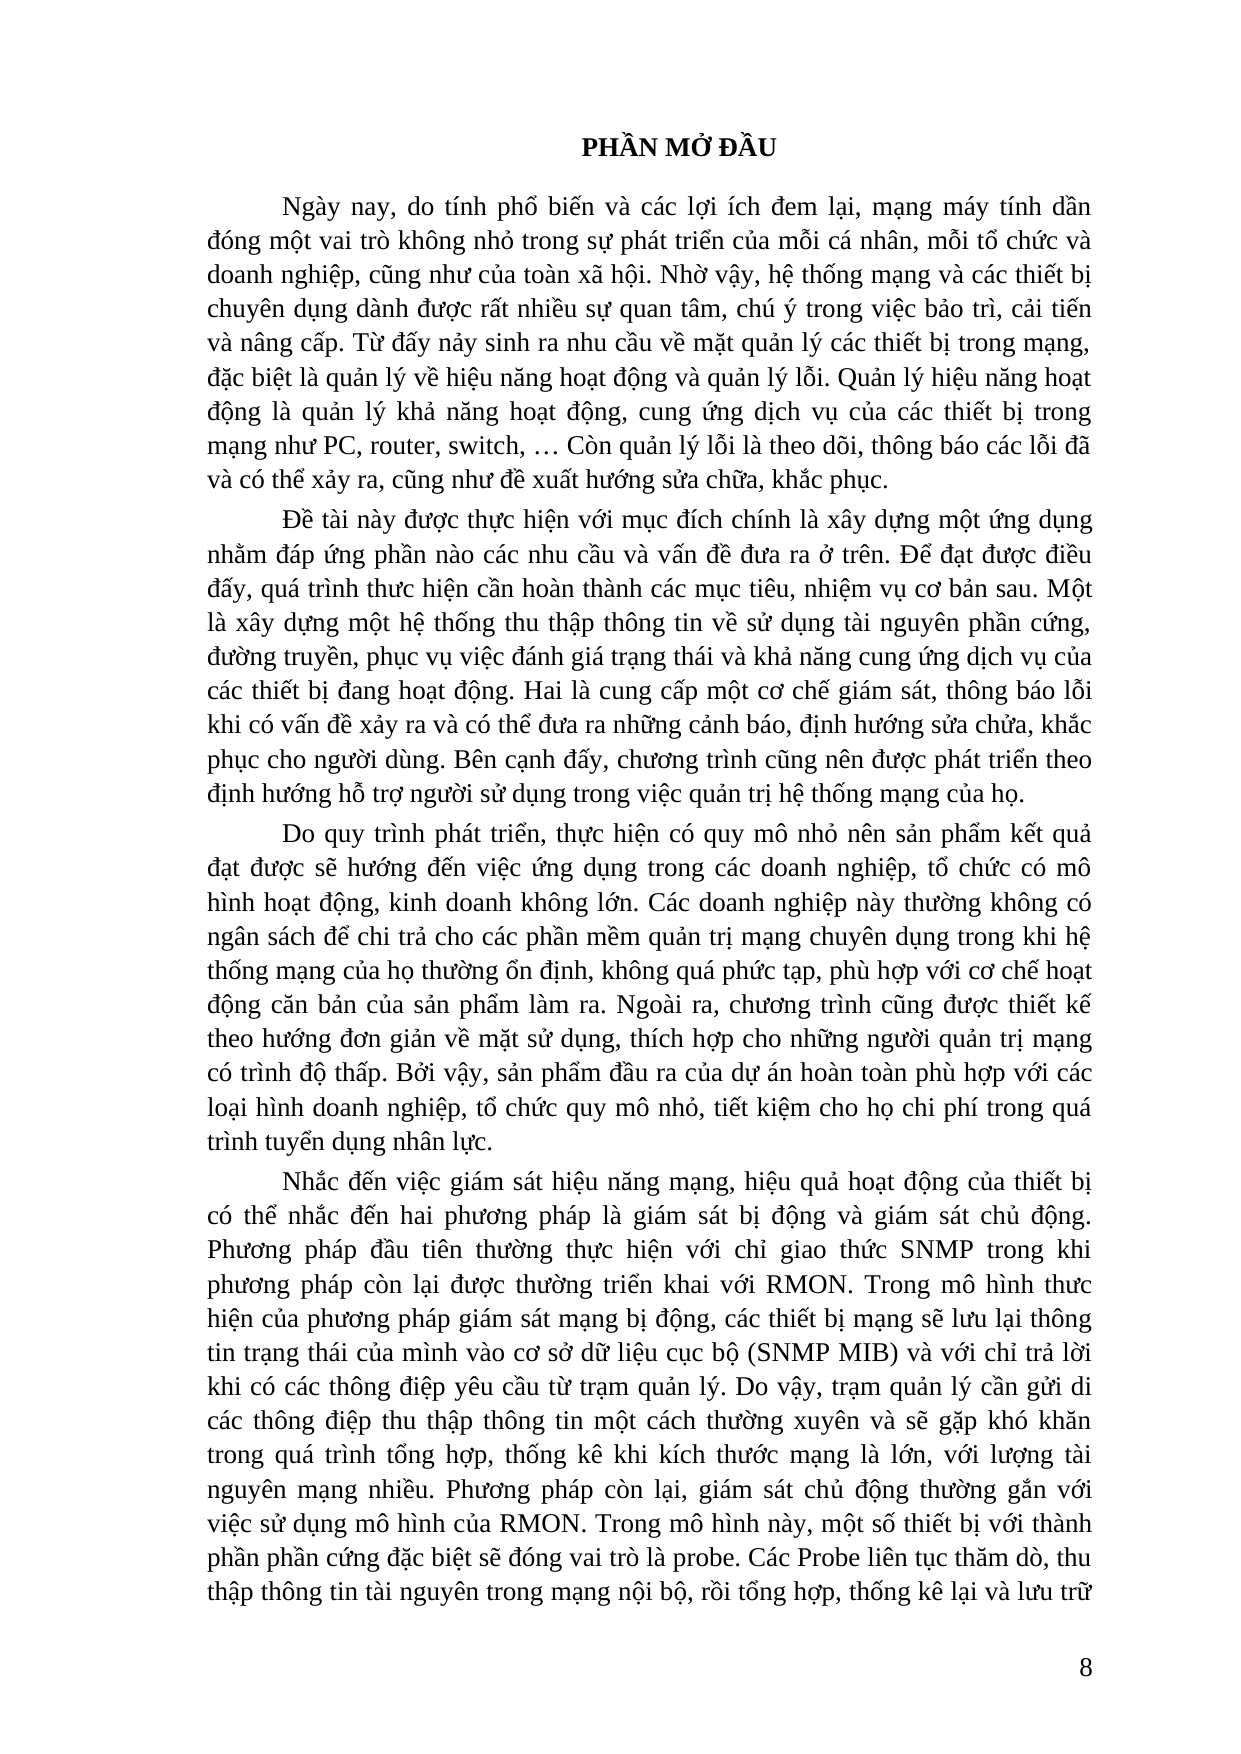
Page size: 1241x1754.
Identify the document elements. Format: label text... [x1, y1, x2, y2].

text Đề tài này được thực hiện với mục đích chính là xây dựng một ứng dụng nhằm đáp ứng phần nào các nhu cầu và vấn đề đưa ra ở trên. Để đạt được điều đấy, quá trình thưc hiện cần hoàn thành các mục tiêu, nhiệm vụ cơ bản sau. Một là xây dựng một hệ thống thu thập thông tin về sử dụng tài nguyên phần cứng, đường truyền, phục vụ việc đánh giá trạng thái và khả năng cung ứng dịch vụ của các thiết bị đang hoạt động. Hai là cung cấp một cơ chế giám sát, thông báo lỗi khi có vấn đề xảy ra và có thể đưa ra những cảnh báo, định hướng sửa chửa, khắc phục cho người dùng. Bên cạnh đấy, chương trình cũng nên được phát triển theo định hướng hỗ trợ người sử dụng trong việc quản trị hệ thống mạng của họ. [207, 503, 1092, 808]
text Ngày nay, do tính phổ biến và các lợi ích đem lại, mạng máy tính dần đóng một vai trò không nhỏ trong sự phát triển của mỗi cá nhân, mỗi tổ chức và doanh nghiệp, cũng như của toàn xã hội. Nhờ vậy, hệ thống mạng và các thiết bị chuyên dụng dành được rất nhiều sự quan tâm, chú ý trong việc bảo trì, cải tiến và nâng cấp. Từ đấy nảy sinh ra nhu cầu về mặt quản lý các thiết bị trong mạng, đặc biệt là quản lý về hiệu năng hoạt động và quản lý lỗi. Quản lý hiệu năng hoạt động là quản lý khả năng hoạt động, cung ứng dịch vụ của các thiết bị trong mạng như PC, router, switch, … Còn quản lý lỗi là theo dõi, thông báo các lỗi đã và có thể xảy ra, cũng như đề xuất hướng sửa chữa, khắc phục. [207, 190, 1092, 494]
text Do quy trình phát triển, thực hiện có quy mô nhỏ nên sản phẩm kết quả đạt được sẽ hướng đến việc ứng dụng trong các doanh nghiệp, tổ chức có mô hình hoạt động, kinh doanh không lớn. Các doanh nghiệp này thường không có ngân sách để chi trả cho các phần mềm quản trị mạng chuyên dụng trong khi hệ thống mạng của họ thường ổn định, không quá phức tạp, phù hợp với cơ chế hoạt động căn bản của sản phẩm làm ra. Ngoài ra, chương trình cũng được thiết kế theo hướng đơn giản về mặt sử dụng, thích hợp cho những người quản trị mạng có trình độ thấp. Bởi vậy, sản phẩm đầu ra của dự án hoàn toàn phù hợp với các loại hình doanh nghiệp, tổ chức quy mô nhỏ, tiết kiệm cho họ chi phí trong quá trình tuyển dụng nhân lực. [207, 817, 1092, 1156]
subtitle PHẦN MỞ ĐẦU [266, 131, 1092, 162]
